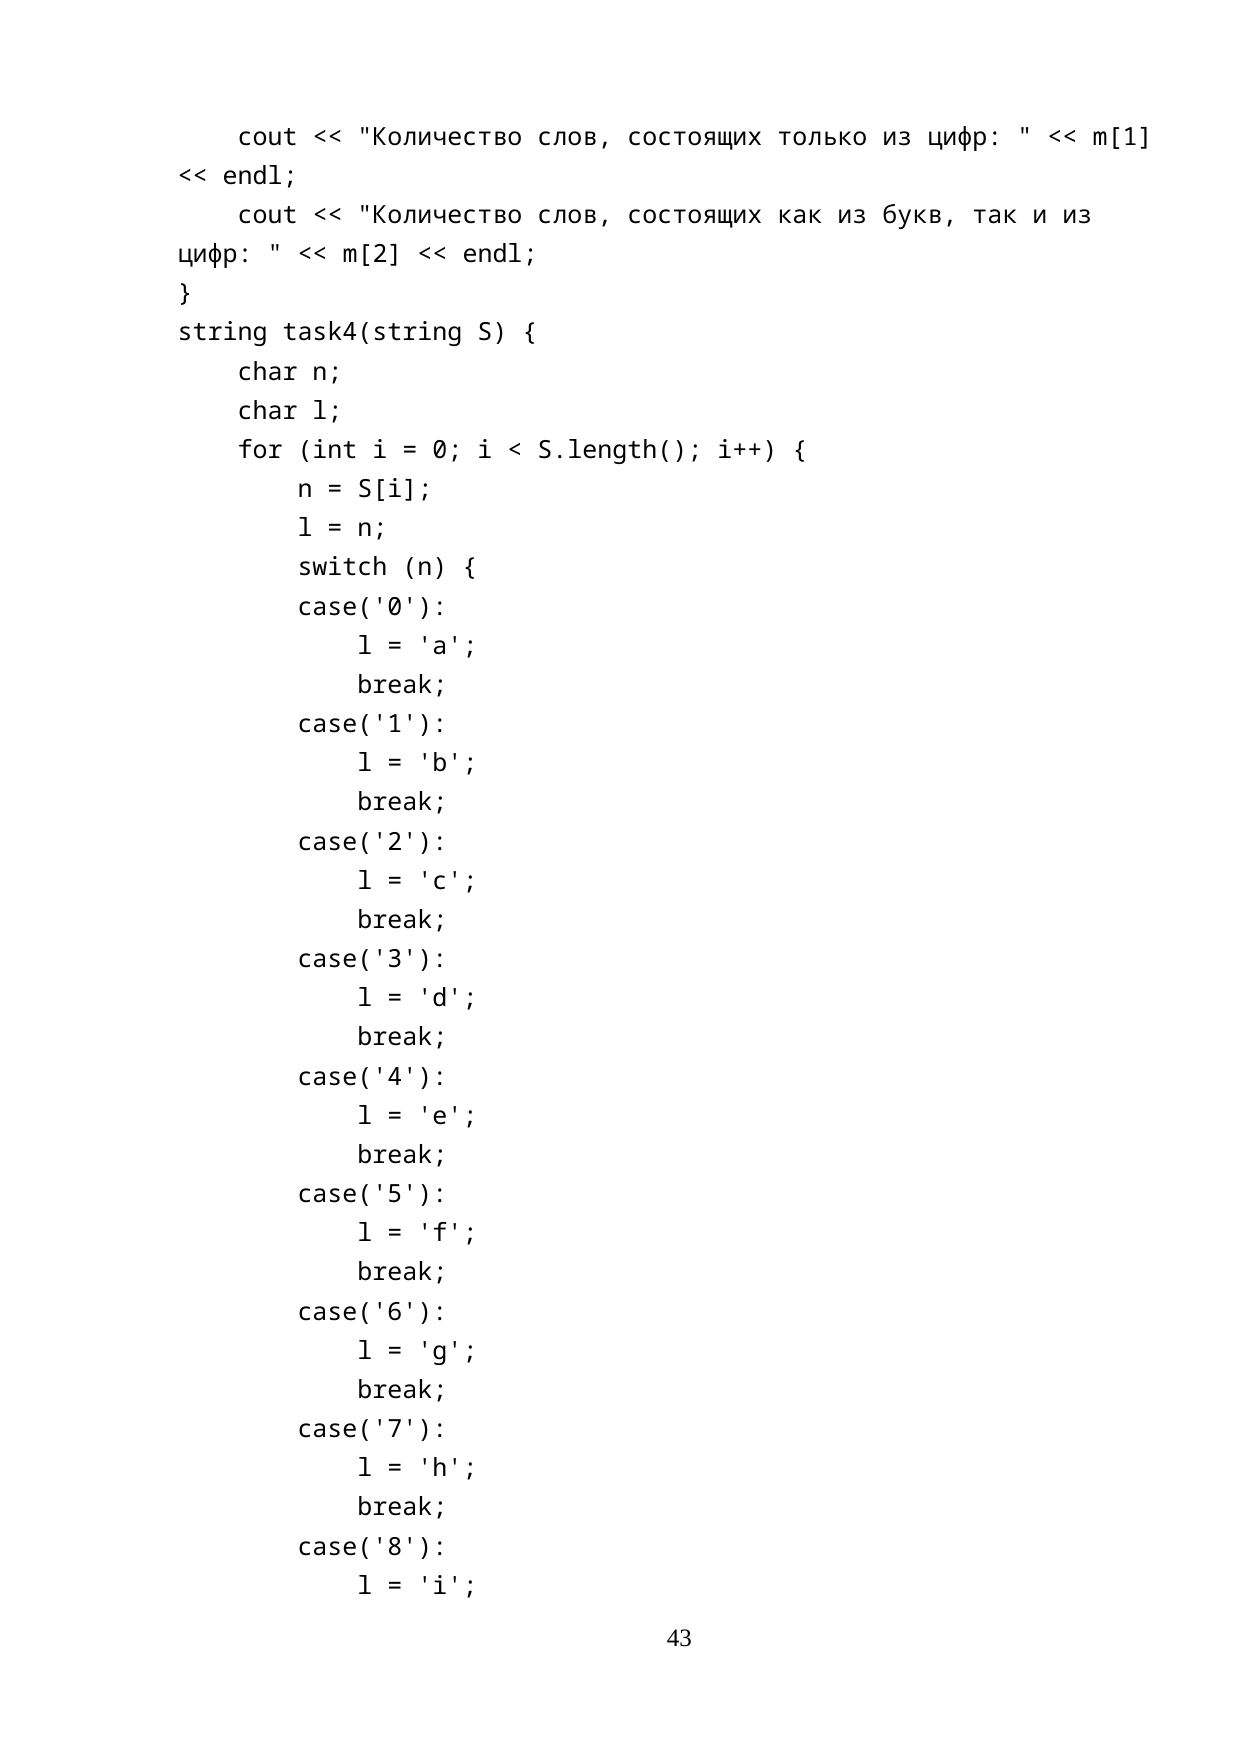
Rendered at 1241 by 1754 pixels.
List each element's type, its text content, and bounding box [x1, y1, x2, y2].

text char l; [177, 392, 1181, 426]
text case('7'): [177, 1411, 1181, 1445]
text n = S[i]; [177, 471, 1181, 505]
text break; [177, 1489, 1181, 1523]
text break; [177, 1019, 1181, 1053]
text cout << "Количество слов, состоящих как из букв, так и из цифр: " << m[2] << endl; [177, 196, 1181, 270]
text char n; [177, 353, 1181, 387]
text break; [177, 1136, 1181, 1171]
text break; [177, 666, 1181, 701]
text break; [177, 901, 1181, 936]
text l = n; [177, 510, 1181, 544]
text } [177, 275, 1181, 309]
text break; [177, 1254, 1181, 1288]
text case('0'): [177, 588, 1181, 622]
text break; [177, 1371, 1181, 1406]
text l = 'c'; [177, 862, 1181, 896]
text for (int i = 0; i < S.length(); i++) { [177, 431, 1181, 466]
text l = 'h'; [177, 1450, 1181, 1484]
text break; [177, 784, 1181, 818]
text cout << "Количество слов, состоящих только из цифр: " << m[1] << endl; [177, 118, 1181, 191]
text l = 'b'; [177, 745, 1181, 779]
text case('5'): [177, 1176, 1181, 1210]
text l = 'g'; [177, 1332, 1181, 1366]
text case('1'): [177, 706, 1181, 740]
text case('3'): [177, 941, 1181, 975]
text switch (n) { [177, 549, 1181, 583]
text case('8'): [177, 1528, 1181, 1562]
text string task4(string S) { [177, 314, 1181, 348]
text case('6'): [177, 1293, 1181, 1327]
text l = 'a'; [177, 627, 1181, 661]
text case('4'): [177, 1058, 1181, 1092]
text l = 'f'; [177, 1215, 1181, 1249]
text l = 'd'; [177, 980, 1181, 1014]
text l = 'e'; [177, 1097, 1181, 1131]
text case('2'): [177, 823, 1181, 857]
text l = 'i'; [177, 1567, 1181, 1601]
